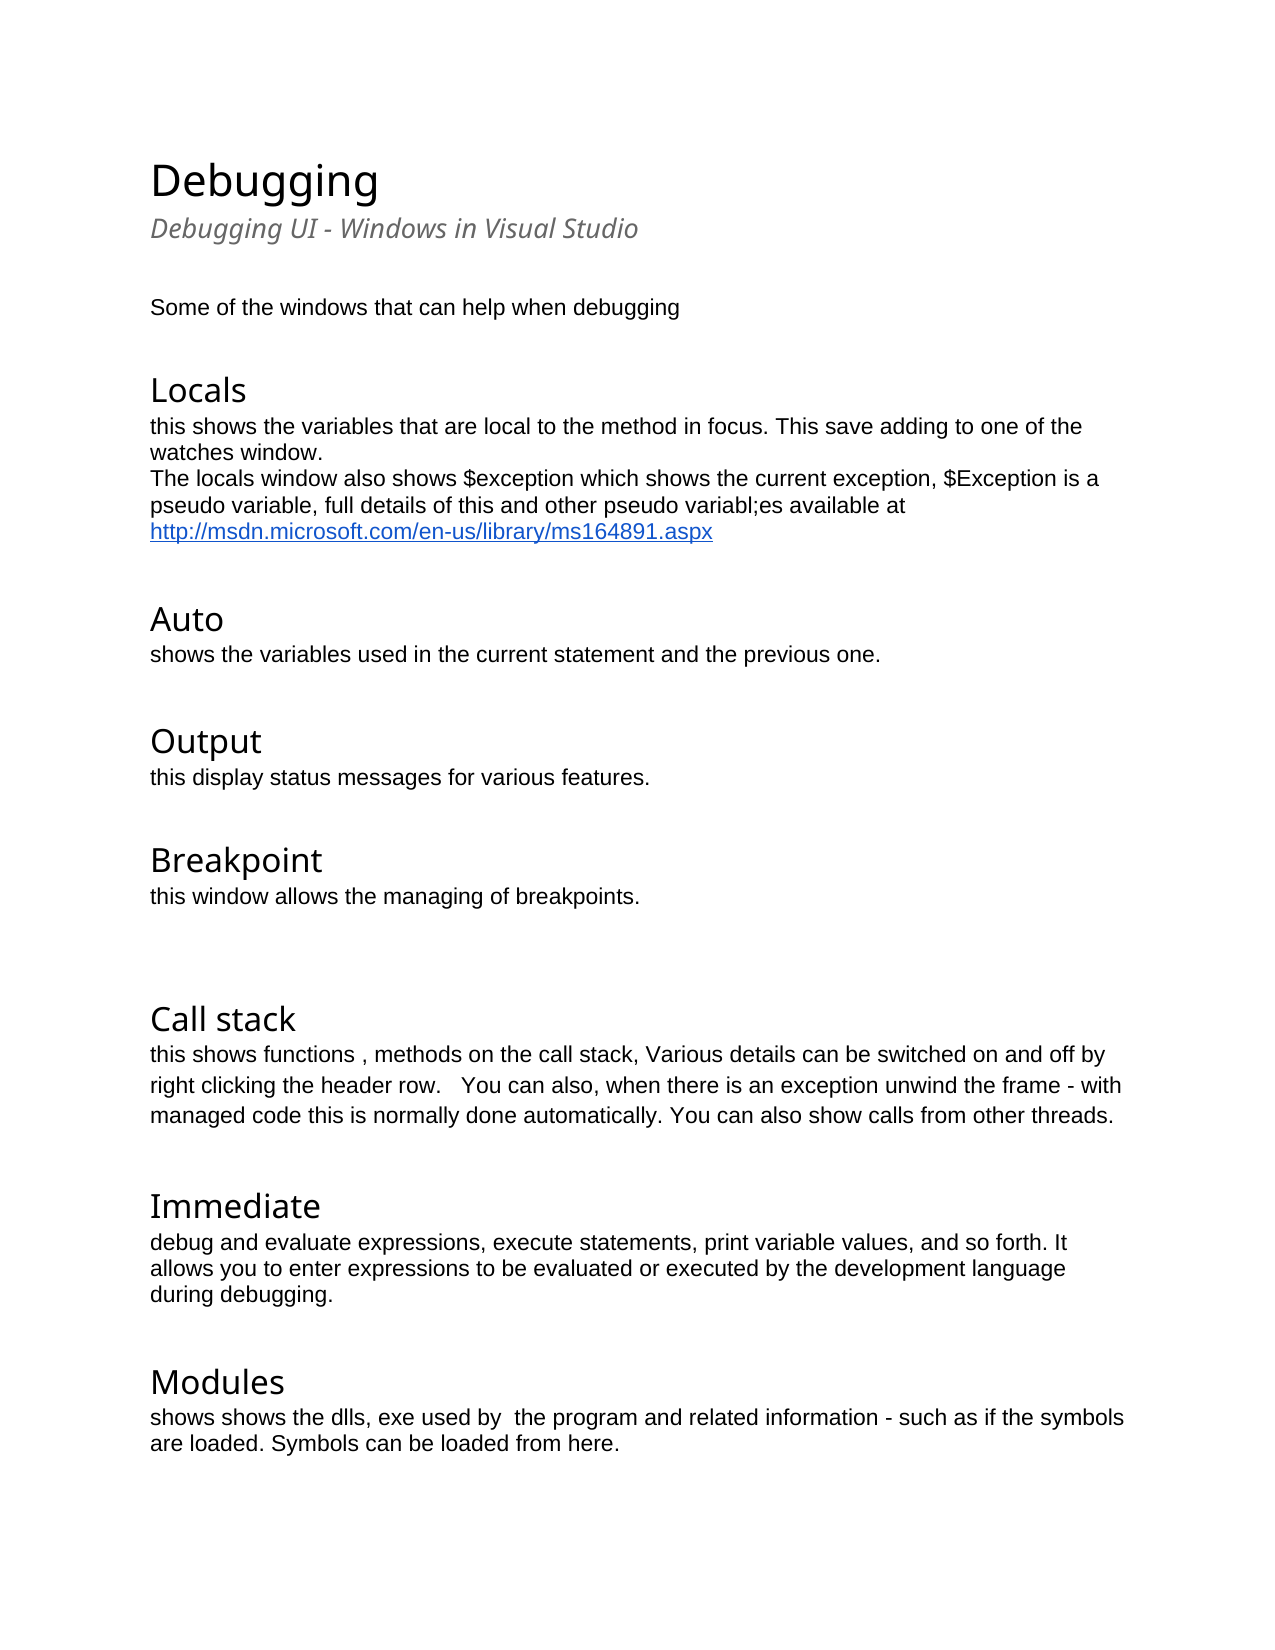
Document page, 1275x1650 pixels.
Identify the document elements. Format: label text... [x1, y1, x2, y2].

subtitle Modules [150, 1359, 1125, 1404]
subtitle Output [150, 718, 1125, 764]
text debug and evaluate expressions, execute statements, print variable values, and so forth. It allows you to enter expressions to be evaluated or executed by the development language during debugging. [150, 1228, 1125, 1308]
text shows shows the dlls, exe used by the program and related information - such as if the symbols are loaded. Symbols can be loaded from here. [150, 1404, 1125, 1457]
title Debugging [150, 150, 1125, 209]
text this window allows the managing of breakpoints. [150, 883, 1125, 909]
text this shows the variables that are local to the method in focus. This save adding to one of the watches window. [150, 413, 1125, 465]
subtitle Immediate [150, 1183, 1125, 1228]
text http://msdn.microsoft.com/en-us/library/ms164891.aspx [150, 518, 1125, 544]
subtitle Auto [150, 595, 1125, 641]
subtitle Call stack [150, 996, 1125, 1041]
subtitle Debugging UI - Windows in Visual Studio [150, 209, 1125, 246]
text The locals window also shows $exception which shows the current exception, $Exception is a pseudo variable, full details of this and other pseudo variabl;es available at [150, 465, 1125, 518]
text this shows functions , methods on the call stack, Various details can be switched on and off by right clicking the header row. You can also, when there is an exception unwind the frame - with managed code this is normally done automatically. You can also show calls from other threads. [150, 1041, 1125, 1128]
text Some of the windows that can help when debugging [150, 294, 1125, 320]
text this display status messages for various features. [150, 764, 1125, 790]
text shows the variables used in the current statement and the previous one. [150, 641, 1125, 667]
subtitle Breakpoint [150, 837, 1125, 883]
subtitle Locals [150, 367, 1125, 413]
